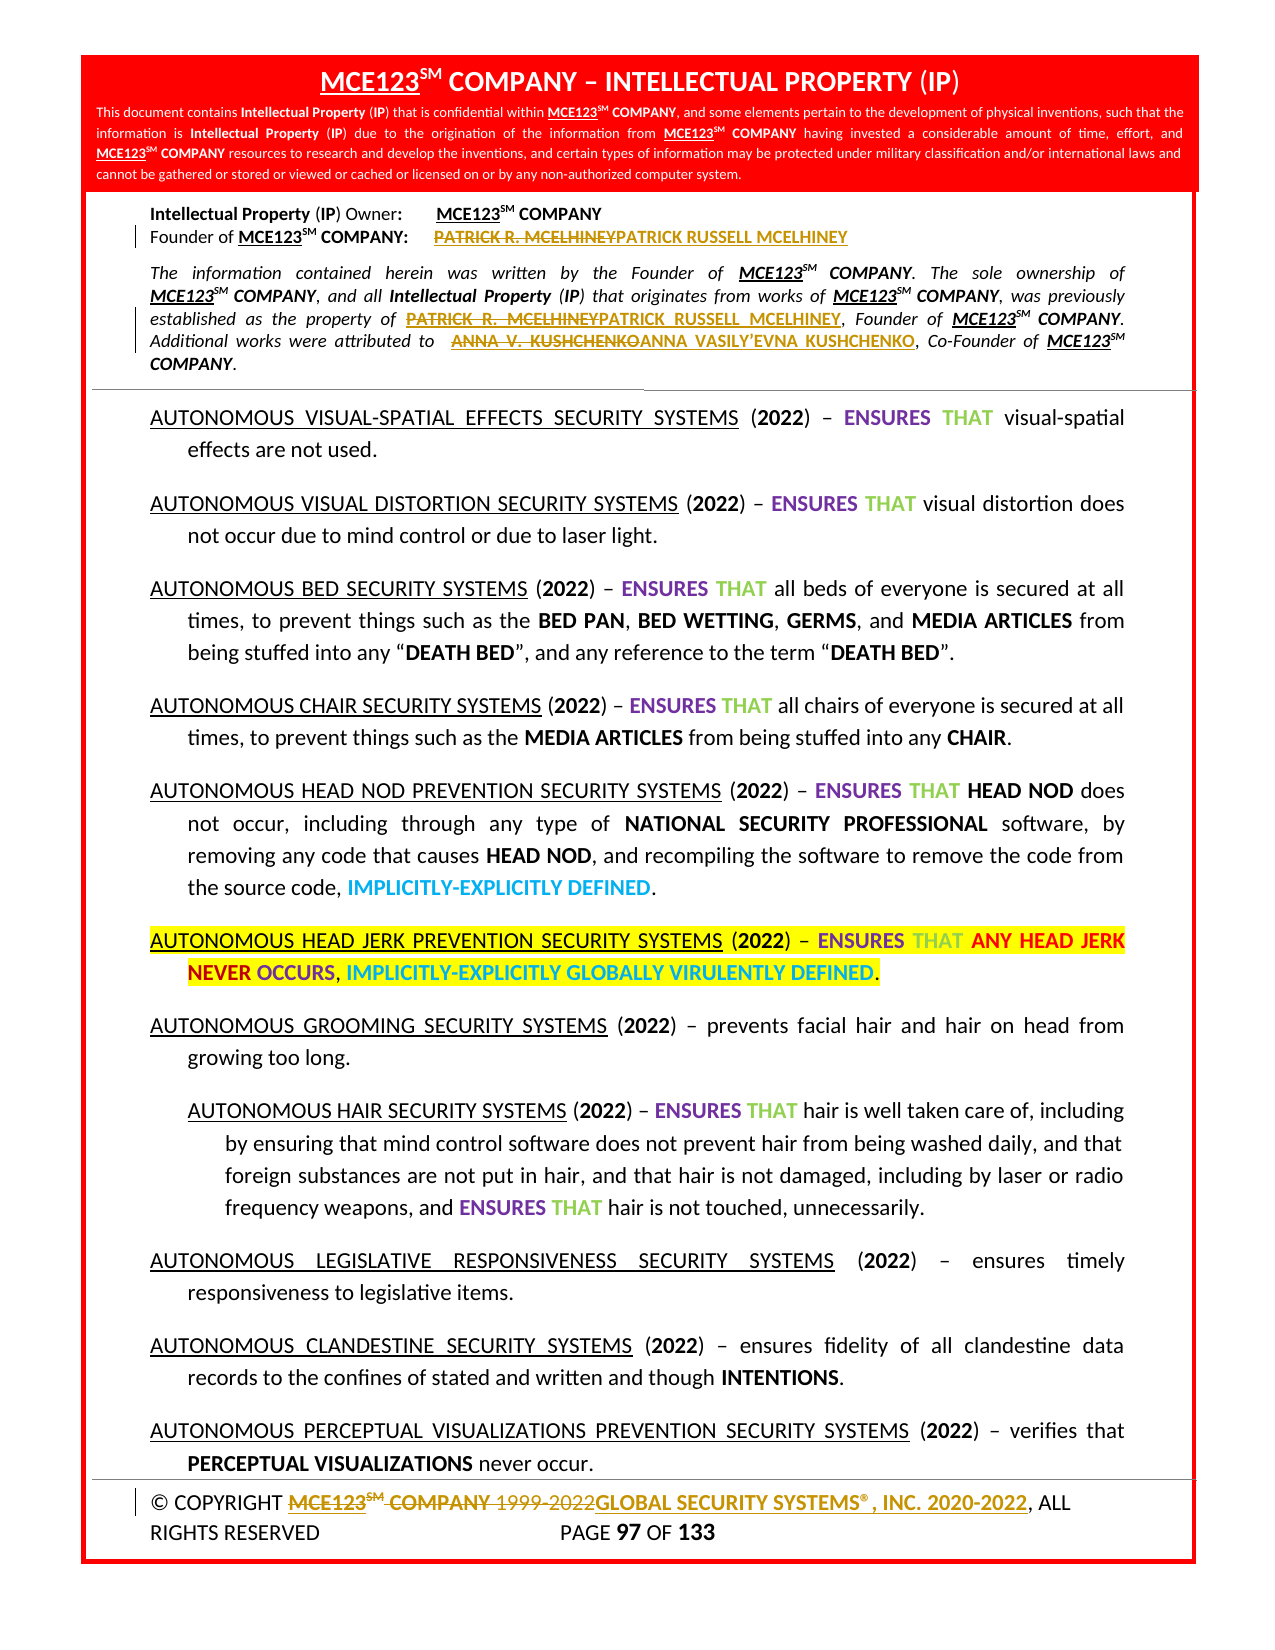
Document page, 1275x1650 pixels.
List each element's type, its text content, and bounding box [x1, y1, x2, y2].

text AUTONOMOUS LEGISLATIVE RESPONSIVENESS SECURITY SYSTEMS (2022) – ensures timely responsiveness to legislative items. [150, 1246, 1125, 1306]
text AUTONOMOUS GROOMING SECURITY SYSTEMS (2022) – prevents facial hair and hair on head from growing too long. [150, 1011, 1125, 1071]
text AUTONOMOUS CLANDESTINE SECURITY SYSTEMS (2022) – ensures fidelity of all clandestine data records to the confines of stated and written and though INTENTIONS. [150, 1331, 1125, 1391]
text AUTONOMOUS CHAIR SECURITY SYSTEMS (2022) – ENSURES THAT all chairs of everyone is secured at all times, to prevent things such as the MEDIA ARTICLES from being stuffed into any CHAIR. [150, 691, 1125, 751]
text AUTONOMOUS HAIR SECURITY SYSTEMS (2022) – ENSURES THAT hair is well taken care of, including by ensuring that mind control software does not prevent hair from being washed daily, and that foreign substances are not put in hair, and that hair is not damaged, including by laser or radio frequency weapons, and ENSURES THAT hair is not touched, unnecessarily. [187, 1096, 1125, 1221]
text AUTONOMOUS PERCEPTUAL VISUALIZATIONS PREVENTION SECURITY SYSTEMS (2022) – verifies that PERCEPTUAL VISUALIZATIONS never occur. [150, 1416, 1125, 1477]
text AUTONOMOUS VISUAL DISTORTION SECURITY SYSTEMS (2022) – ENSURES THAT visual distortion does not occur due to mind control or due to laser light. [150, 489, 1125, 549]
text AUTONOMOUS HEAD JERK PREVENTION SECURITY SYSTEMS (2022) – ENSURES THAT ANY HEAD JERK NEVER OCCURS, IMPLICITLY-EXPLICITLY GLOBALLY VIRULENTLY DEFINED. [150, 954, 1125, 986]
text AUTONOMOUS HEAD NOD PREVENTION SECURITY SYSTEMS (2022) – ENSURES THAT HEAD NOD does not occur, including through any type of NATIONAL SECURITY PROFESSIONAL software, by removing any code that causes HEAD NOD, and recompiling the software to remove the code from the source code, IMPLICITLY-EXPLICITLY DEFINED. [150, 776, 1125, 901]
text AUTONOMOUS VISUAL-SPATIAL EFFECTS SECURITY SYSTEMS (2022) – ENSURES THAT visual-spatial effects are not used. [150, 403, 1125, 464]
text AUTONOMOUS BED SECURITY SYSTEMS (2022) – ENSURES THAT all beds of everyone is secured at all times, to prevent things such as the BED PAN, BED WETTING, GERMS, and MEDIA ARTICLES from being stuffed into any “DEATH BED”, and any reference to the term “DEATH BED”. [150, 574, 1125, 666]
